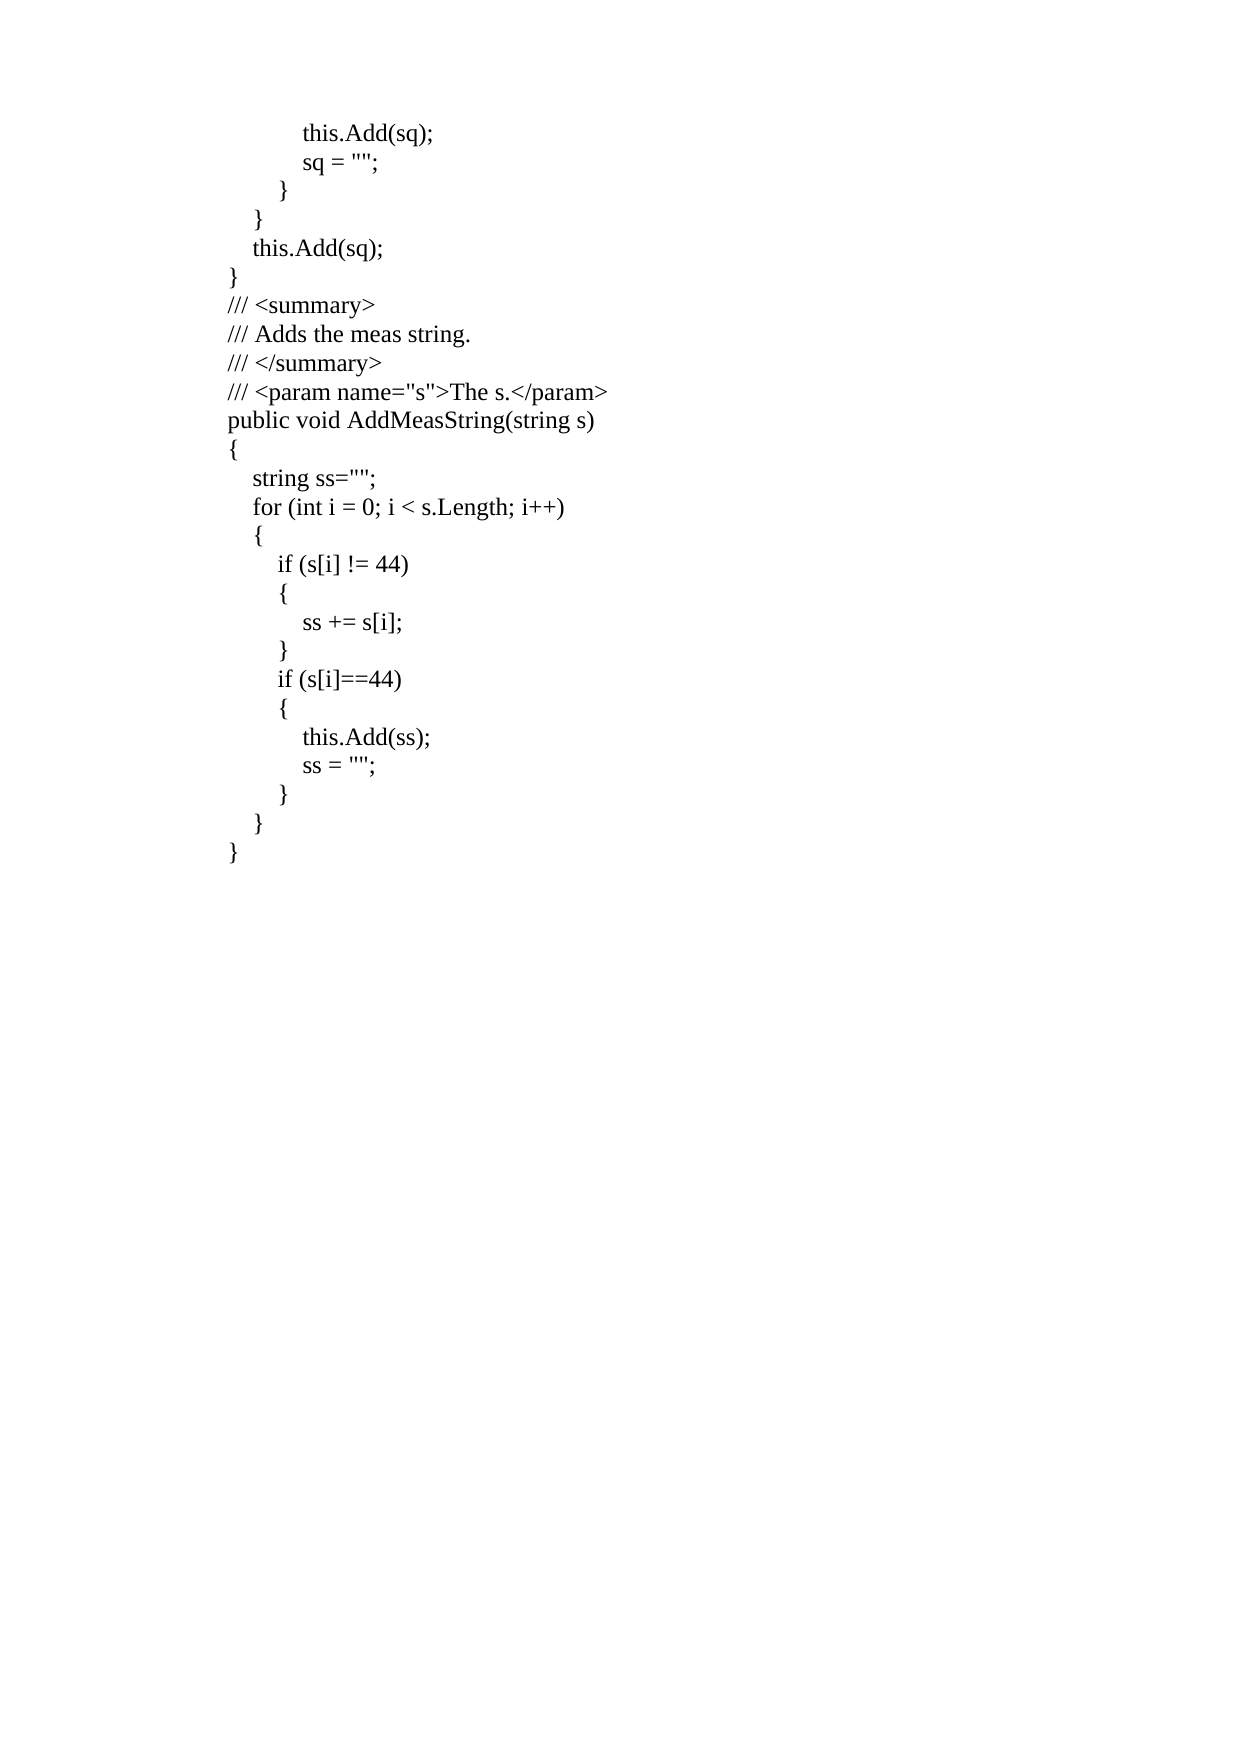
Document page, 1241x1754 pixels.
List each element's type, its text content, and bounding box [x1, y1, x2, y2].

text for (int i = 0; i < s.Length; i++) [177, 492, 1152, 521]
text } [177, 808, 1152, 837]
text { [177, 578, 1152, 607]
text } [177, 837, 1152, 866]
text this.Add(ss); [177, 722, 1152, 751]
text } [177, 636, 1152, 664]
text public void AddMeasString(string s) [177, 406, 1152, 434]
text this.Add(sq); [177, 233, 1152, 262]
text /// <summary> [177, 291, 1152, 319]
text if (s[i]==44) [177, 664, 1152, 693]
text ss = ""; [177, 751, 1152, 779]
text string ss=""; [177, 463, 1152, 492]
text /// Adds the meas string. [177, 319, 1152, 348]
text } [177, 779, 1152, 808]
text ss += s[i]; [177, 607, 1152, 636]
text } [177, 262, 1152, 291]
text this.Add(sq); [177, 118, 1152, 147]
text /// <param name="s">The s.</param> [177, 377, 1152, 406]
text { [177, 693, 1152, 722]
text { [177, 434, 1152, 463]
text if (s[i] != 44) [177, 549, 1152, 578]
text { [177, 521, 1152, 549]
text } [177, 176, 1152, 204]
text } [177, 204, 1152, 233]
text sq = ""; [177, 147, 1152, 176]
text /// </summary> [177, 348, 1152, 377]
